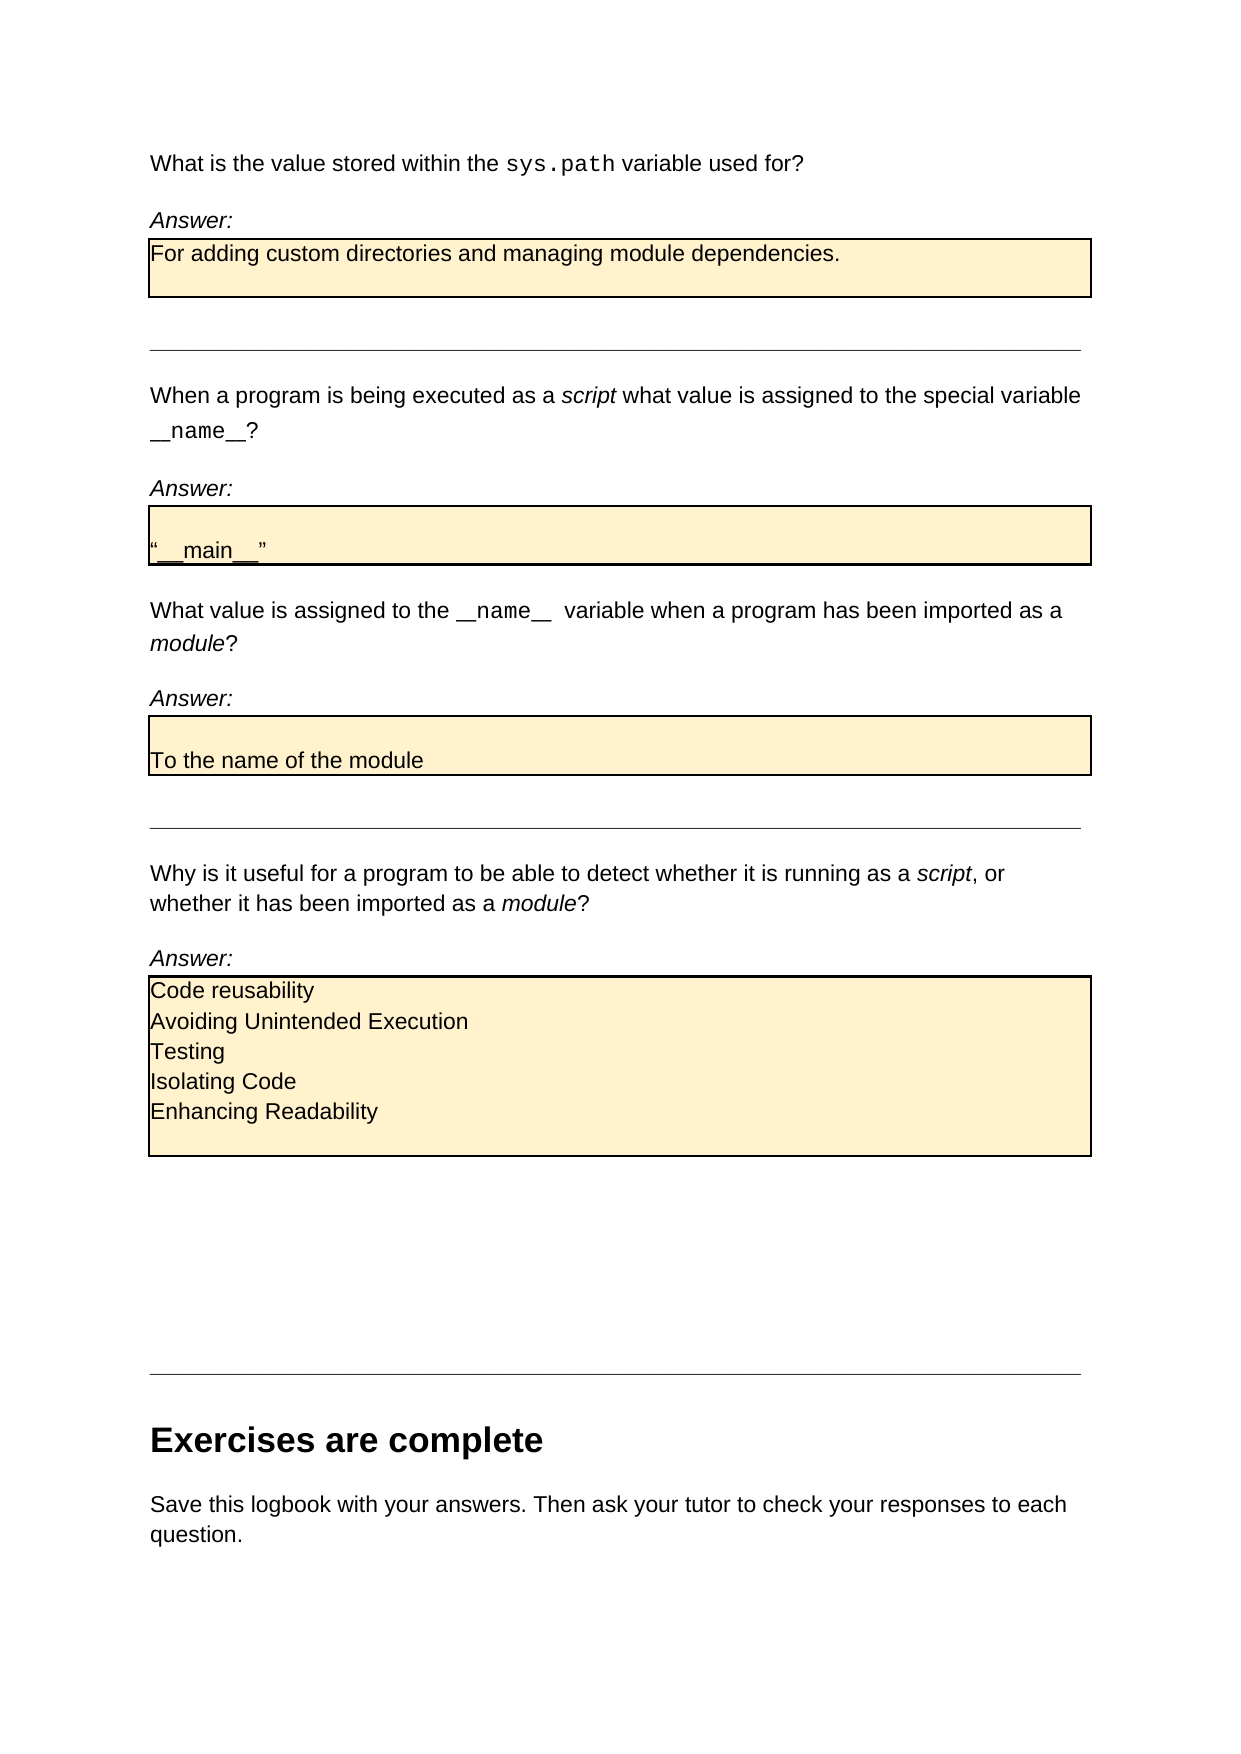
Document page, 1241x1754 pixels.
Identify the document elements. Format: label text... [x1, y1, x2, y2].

text What is the value stored within the sys.path variable used for? [150, 150, 1090, 178]
text For adding custom directories and managing module dependencies. [150, 240, 1090, 266]
text Isolating Code [150, 1066, 1090, 1094]
subtitle Exercises are complete [150, 1419, 1090, 1460]
text Answer: [150, 685, 1090, 711]
text When a program is being executed as a script what value is assigned to the special variable __name__? [150, 382, 1090, 445]
text What value is assigned to the __name__ variable when a program has been imported as a module? [150, 594, 1090, 656]
text Answer: [150, 207, 1090, 234]
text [150, 327, 1090, 354]
text Save this logbook with your answers. Then ask your tutor to check your responses to each question. [150, 1491, 1090, 1547]
text Answer: [150, 945, 1090, 972]
text Why is it useful for a program to be able to detect whether it is running as a script, or whether it has been imported as a module? [150, 860, 1090, 916]
text Avoiding Unintended Execution [150, 1006, 1090, 1034]
text “__main__” [150, 535, 1090, 563]
text Answer: [150, 474, 1090, 501]
text _________________________________________________________________________ [150, 804, 1090, 831]
text _________________________________________________________________________ [150, 1351, 1090, 1378]
text To the name of the module [150, 745, 1090, 774]
text Testing [150, 1036, 1090, 1064]
text Code reusability [150, 978, 1090, 1004]
text Enhancing Readability [150, 1096, 1090, 1125]
